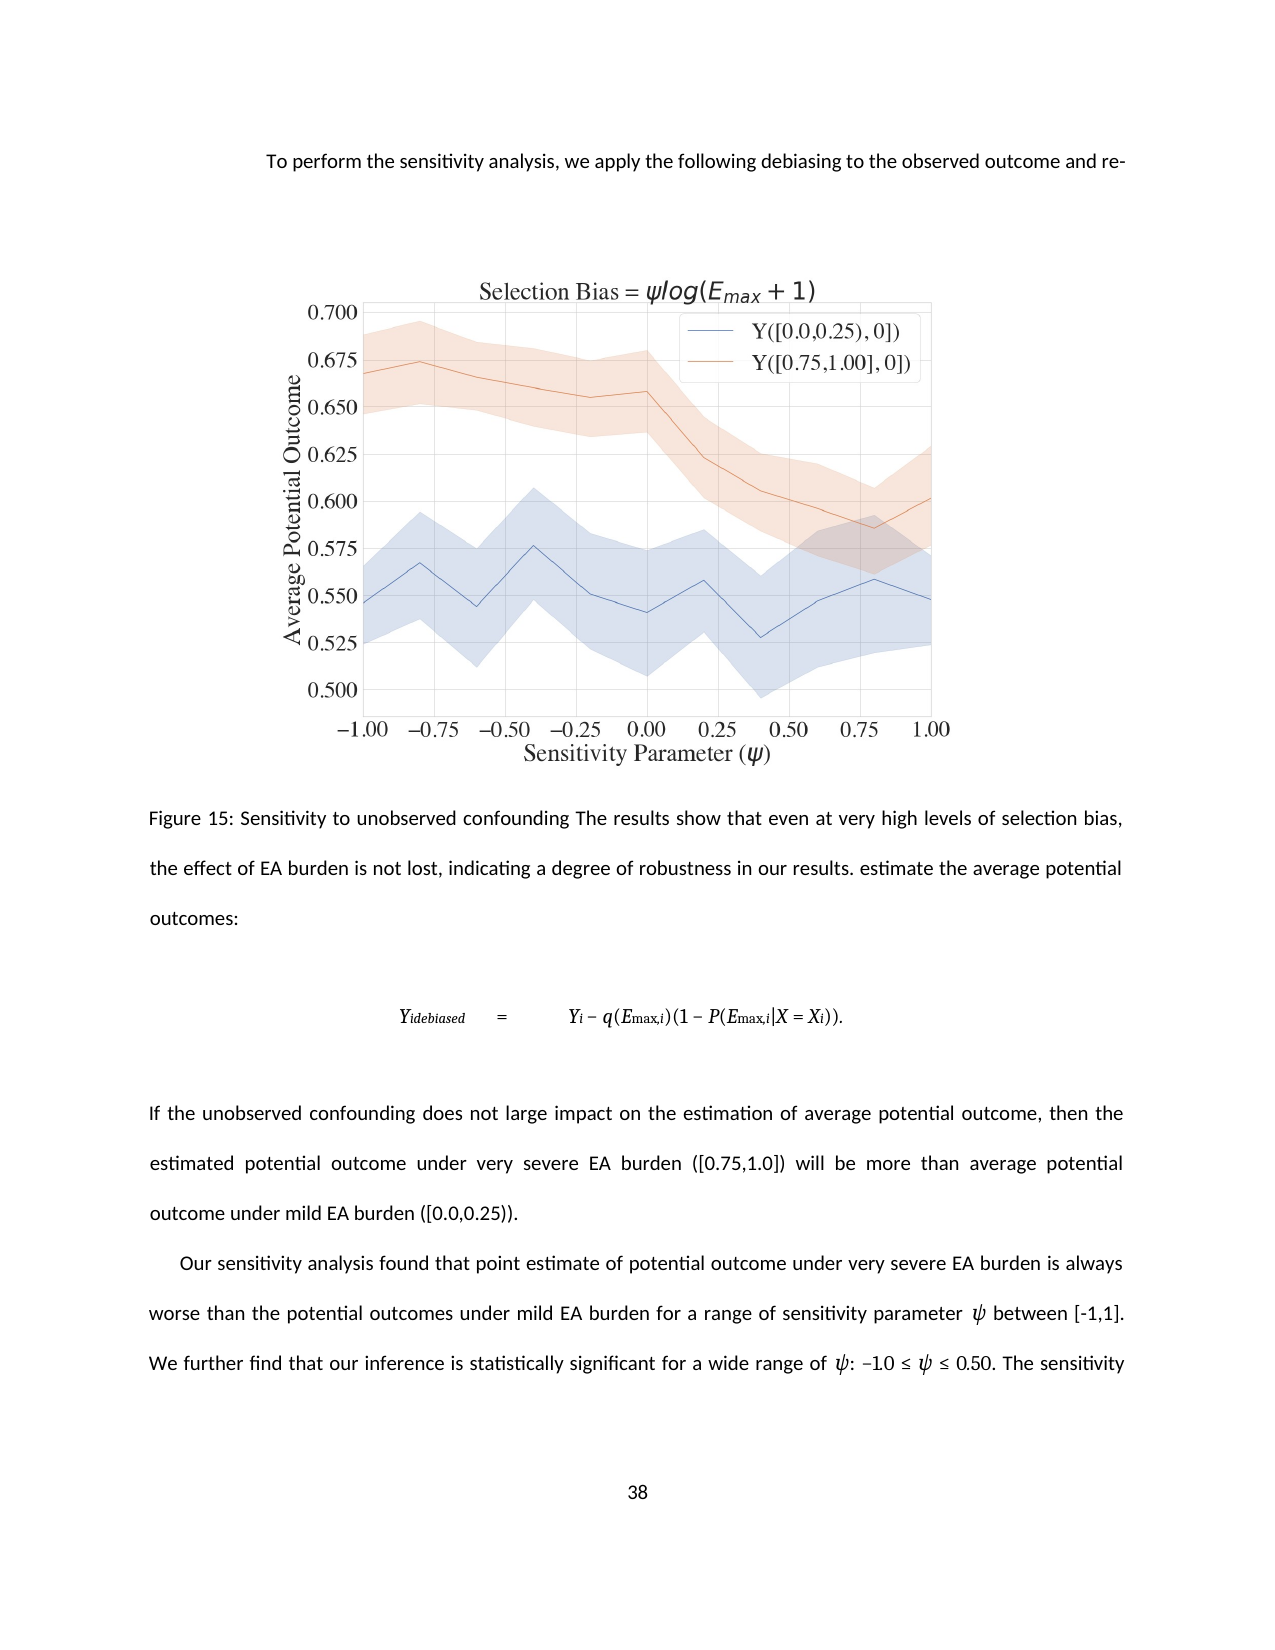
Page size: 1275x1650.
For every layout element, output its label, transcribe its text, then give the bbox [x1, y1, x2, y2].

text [148, 1251, 1125, 1376]
picture [271, 236, 1004, 785]
text Figure 15: Sensitivity to unobserved confounding The results show that even at very high levels of selection bias, the effect of EA burden is not lost, indicating a degree of robustness in our results. estimate the average potential outcomes: [148, 805, 1125, 931]
text Yidebiased = Yi − q(Emax,i)(1 − P(Emax,i|X = Xi)). [150, 1004, 1125, 1028]
text If the unobserved confounding does not large impact on the estimation of average potential outcome, then the estimated potential outcome under very severe EA burden ([0.75,1.0]) will be more than average potential outcome under mild EA burden ([0.0,0.25)). [148, 1100, 1125, 1226]
text To perform the sensitivity analysis, we apply the following debiasing to the observed outcome and re- [150, 148, 1127, 173]
